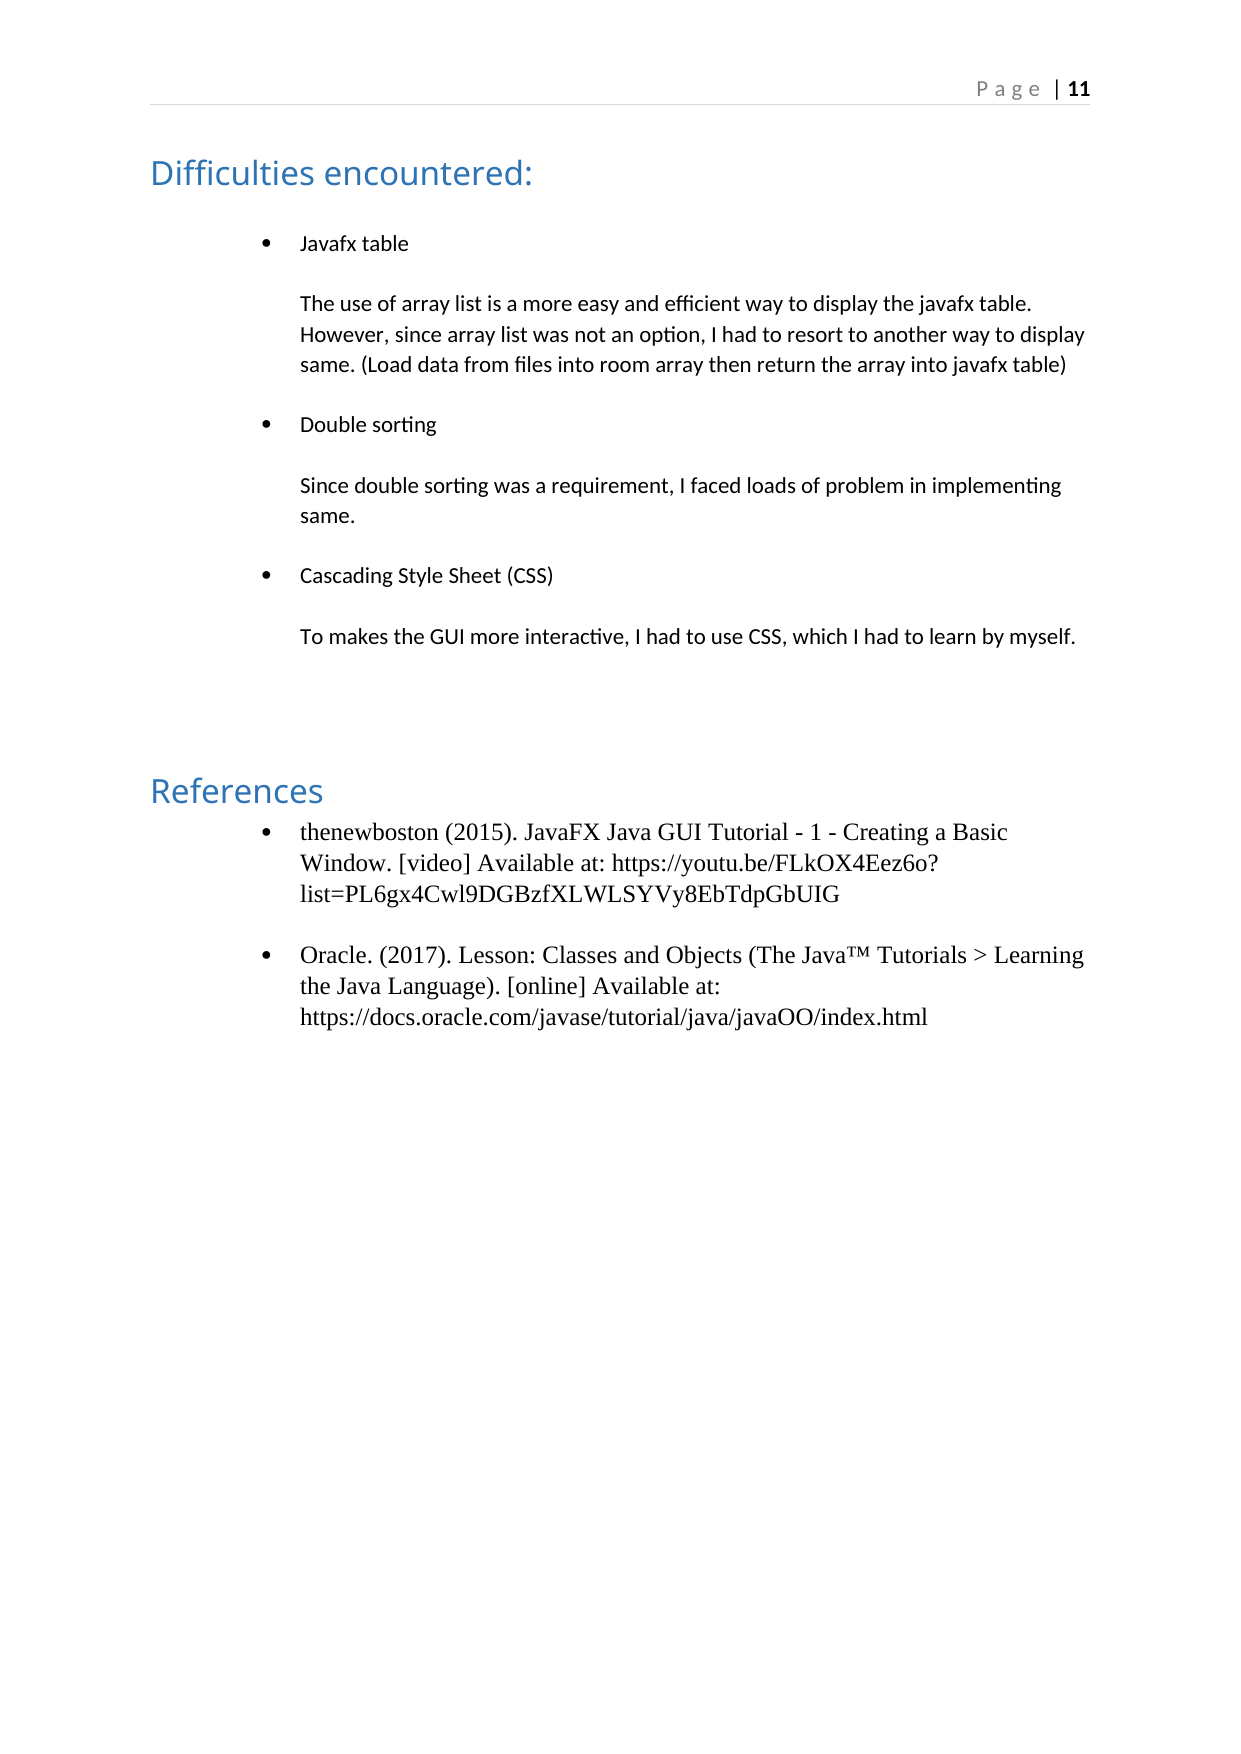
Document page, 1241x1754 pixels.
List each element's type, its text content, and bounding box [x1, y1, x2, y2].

list The use of array list is a more easy and efficient way to display the javafx table. However, since array list was not an option, I had to resort to another way to display same. (Load data from files into room array then return the array into javafx table) [300, 289, 1090, 378]
list Since double sorting was a requirement, I faced loads of problem in implementing same. [300, 471, 1090, 529]
subtitle References [150, 768, 1090, 813]
subtitle Difficulties encountered: [150, 150, 1090, 195]
list thenewboston (2015). JavaFX Java GUI Tutorial - 1 - Creating a Basic Window. [video] Available at: https://youtu.be/FLkOX4Eez6o?list=PL6gx4Cwl9DGBzfXLWLSYVy8EbTdpGbUIG [262, 817, 1090, 907]
list Javafx table [262, 229, 1090, 257]
list To makes the GUI more interactive, I had to use CSS, which I had to learn by myself. [300, 622, 1090, 650]
list Cascading Style Sheet (CSS) [262, 561, 1090, 589]
list Oracle. (2017). Lesson: Classes and Objects (The Java™ Tutorials > Learning the Java Language). [online] Available at: https://docs.oracle.com/javase/tutorial/java/javaOO/index.html [262, 940, 1090, 1031]
list Double sorting [262, 410, 1090, 438]
